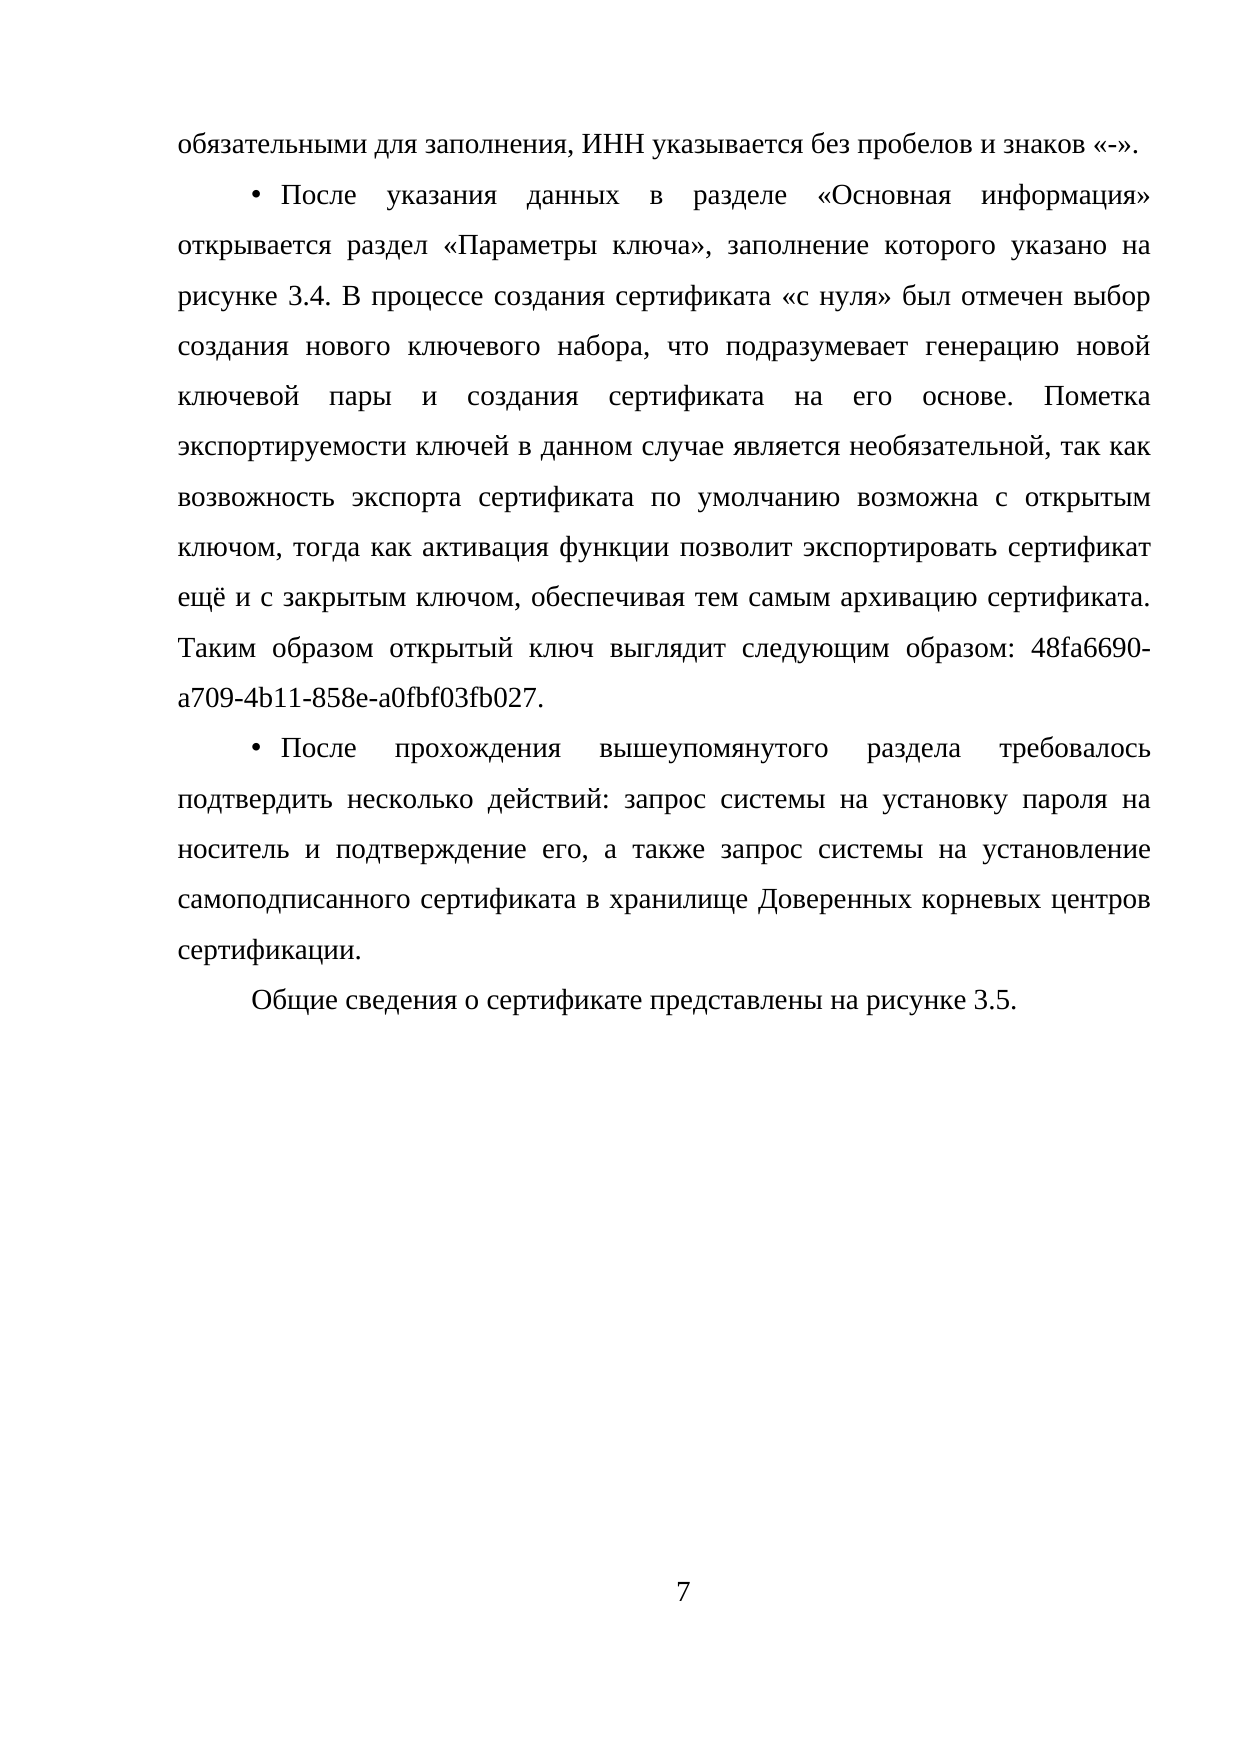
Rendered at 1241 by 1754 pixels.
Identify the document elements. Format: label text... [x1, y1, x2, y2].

list После прохождения вышеупомянутого раздела требовалось подтвердить несколько действий: запрос системы на установку пароля на носитель и подтверждение его, а также запрос системы на установление самоподписанного сертификата в хранилище Доверенных корневых центров сертификации. [177, 730, 1152, 965]
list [177, 127, 1152, 160]
text Общие сведения о сертификате представлены на рисунке 3.5. [177, 982, 1152, 1016]
list После указания данных в разделе «Основная информация» открывается раздел «Параметры ключа», заполнение которого указано на рисунке 3.4. В процессе создания сертификата «с нуля» был отмечен выбор создания нового ключевого набора, что подразумевает генерацию новой ключевой пары и создания сертификата на его основе. Пометка экспортируемости ключей в данном случае является необязательной, так как возвожность экспорта сертификата по умолчанию возможна с открытым ключом, тогда как активация функции позволит экспортировать сертификат ещё и с закрытым ключом, обеспечивая тем самым архивацию сертификата. Таким образом открытый ключ выглядит следующим образом: 48fa6690-a709-4b11-858e-a0fbf03fb027. [177, 177, 1152, 714]
